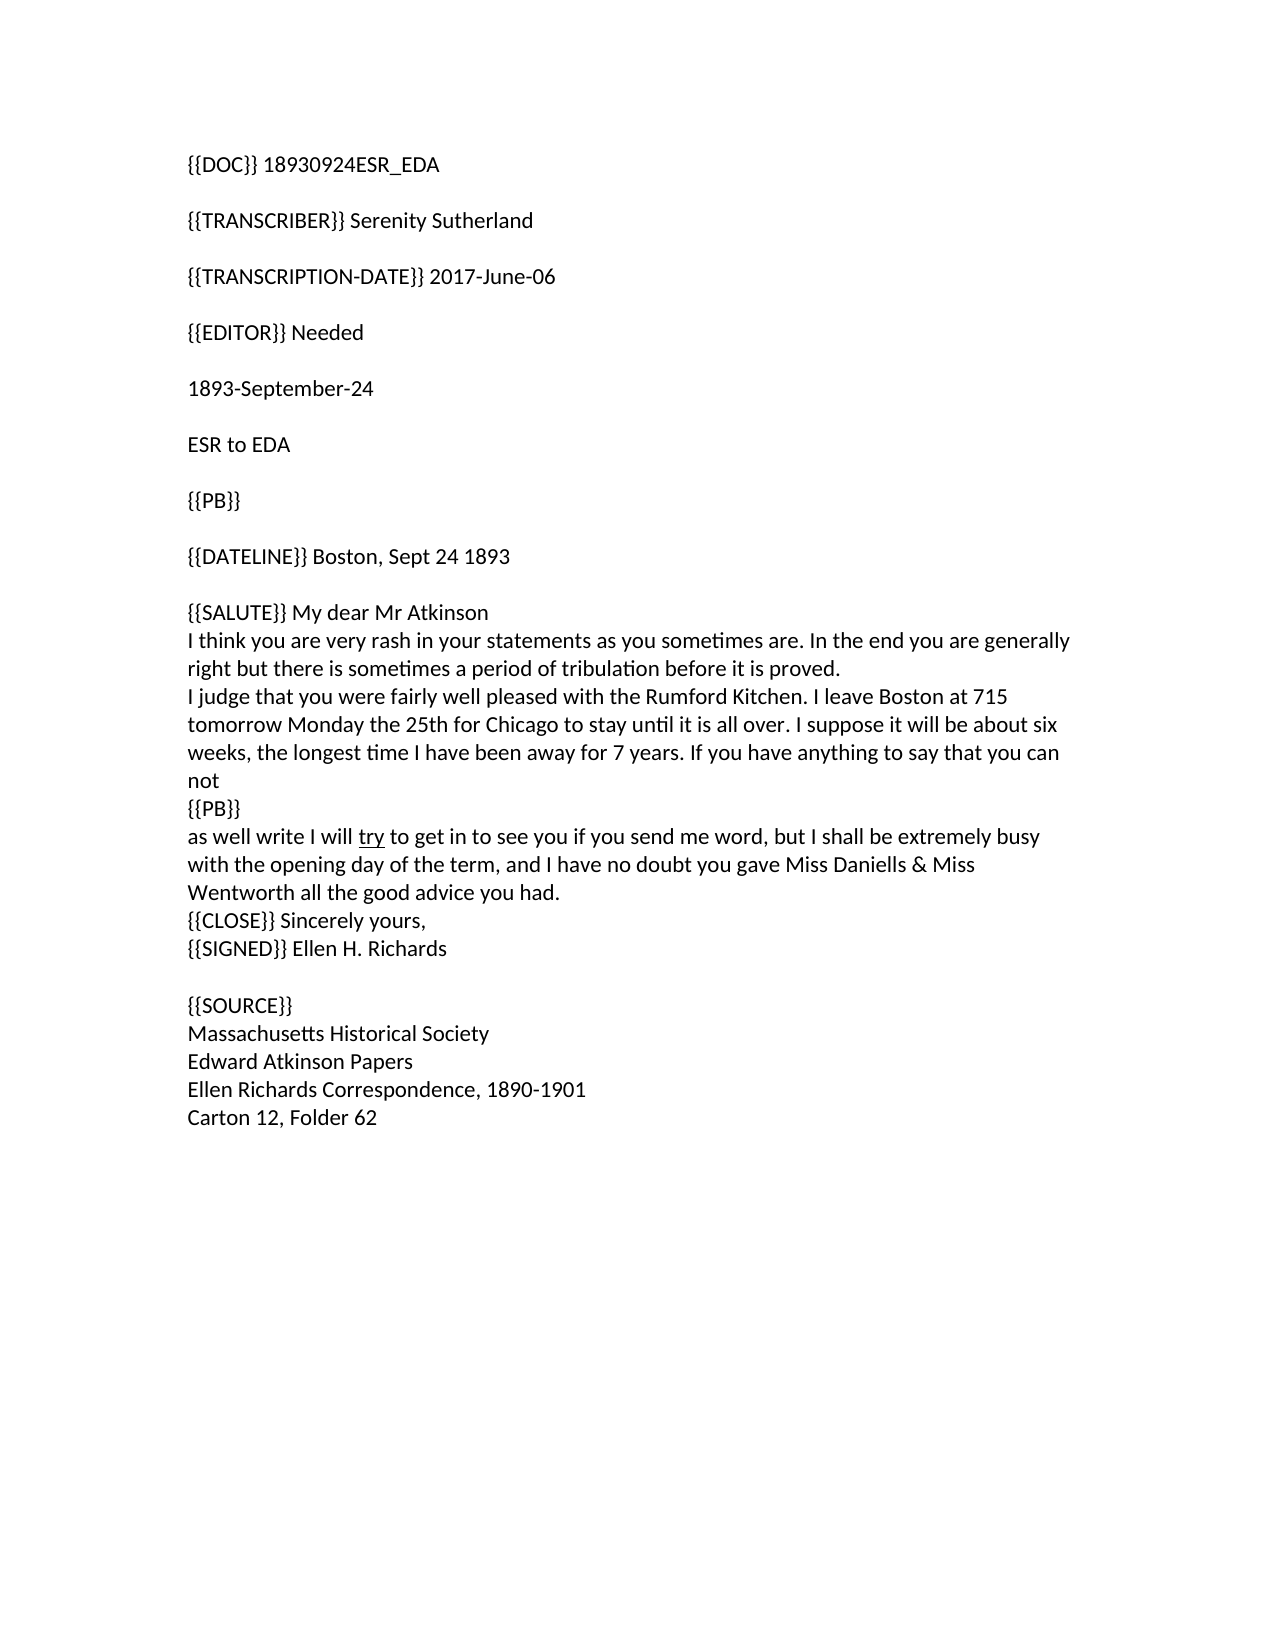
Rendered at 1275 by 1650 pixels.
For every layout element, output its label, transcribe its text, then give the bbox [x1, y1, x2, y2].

text {{DATELINE}} Boston, Sept 24 1893 [187, 542, 1087, 570]
text {{TRANSCRIBER}} Serenity Sutherland [187, 206, 1087, 234]
text {{SIGNED}} Ellen H. Richards [187, 934, 1087, 963]
text {{PB}} as well write I will try to get in to see you if you send me word, but I shall be extremely busy with the opening day of the term, and I have no doubt you gave Miss Daniells & Miss Wentworth all the good advice you had. [187, 794, 1087, 907]
text {{PB}} [187, 486, 1087, 514]
text {{SALUTE}} My dear Mr Atkinson [187, 598, 1087, 626]
text {{SOURCE}} [187, 991, 1087, 1019]
text {{EDITOR}} Needed [187, 318, 1087, 346]
text Ellen Richards Correspondence, 1890-1901 [187, 1075, 1087, 1103]
text Carton 12, Folder 62 [187, 1103, 1087, 1131]
text {{TRANSCRIPTION-DATE}} 2017-June-06 [187, 262, 1087, 290]
text {{CLOSE}} Sincerely yours, [187, 907, 1087, 934]
text {{DOC}} 18930924ESR_EDA [187, 150, 1087, 178]
text ESR to EDA [187, 430, 1087, 458]
text Massachusetts Historical Society [187, 1019, 1087, 1047]
text I think you are very rash in your statements as you sometimes are. In the end you are generally right but there is sometimes a period of tribulation before it is proved. [187, 626, 1087, 682]
text Edward Atkinson Papers [187, 1047, 1087, 1075]
text I judge that you were fairly well pleased with the Rumford Kitchen. I leave Boston at 715 tomorrow Monday the 25th for Chicago to stay until it is all over. I suppose it will be about six weeks, the longest time I have been away for 7 years. If you have anything to say that you can not [187, 682, 1087, 794]
text 1893-September-24 [187, 374, 1087, 402]
